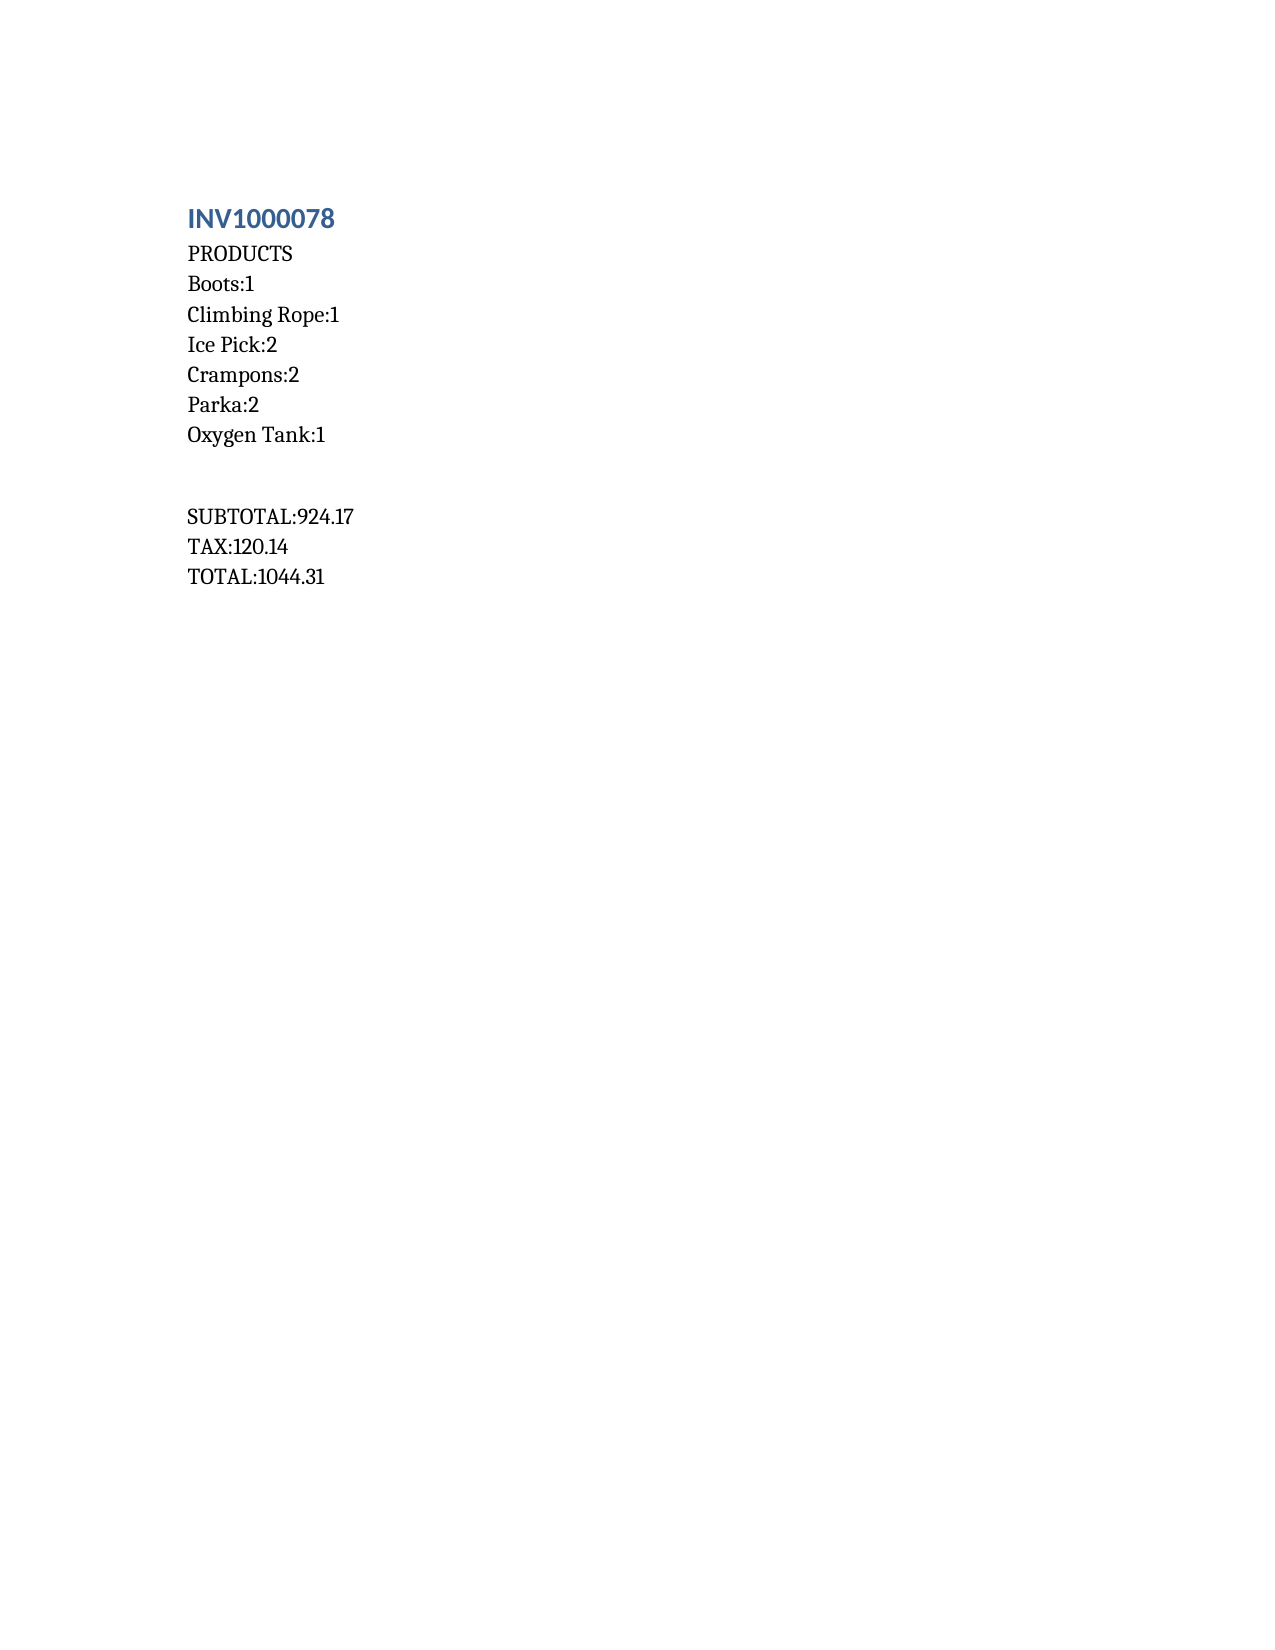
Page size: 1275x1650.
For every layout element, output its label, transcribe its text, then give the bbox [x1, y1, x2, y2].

text SUBTOTAL:924.17 TAX:120.14 TOTAL:1044.31 [187, 503, 1087, 590]
text PRODUCTS Boots:1 Climbing Rope:1 Ice Pick:2 Crampons:2 Parka:2 Oxygen Tank:1 [187, 241, 1087, 479]
subtitle INV1000078 [187, 200, 1087, 236]
